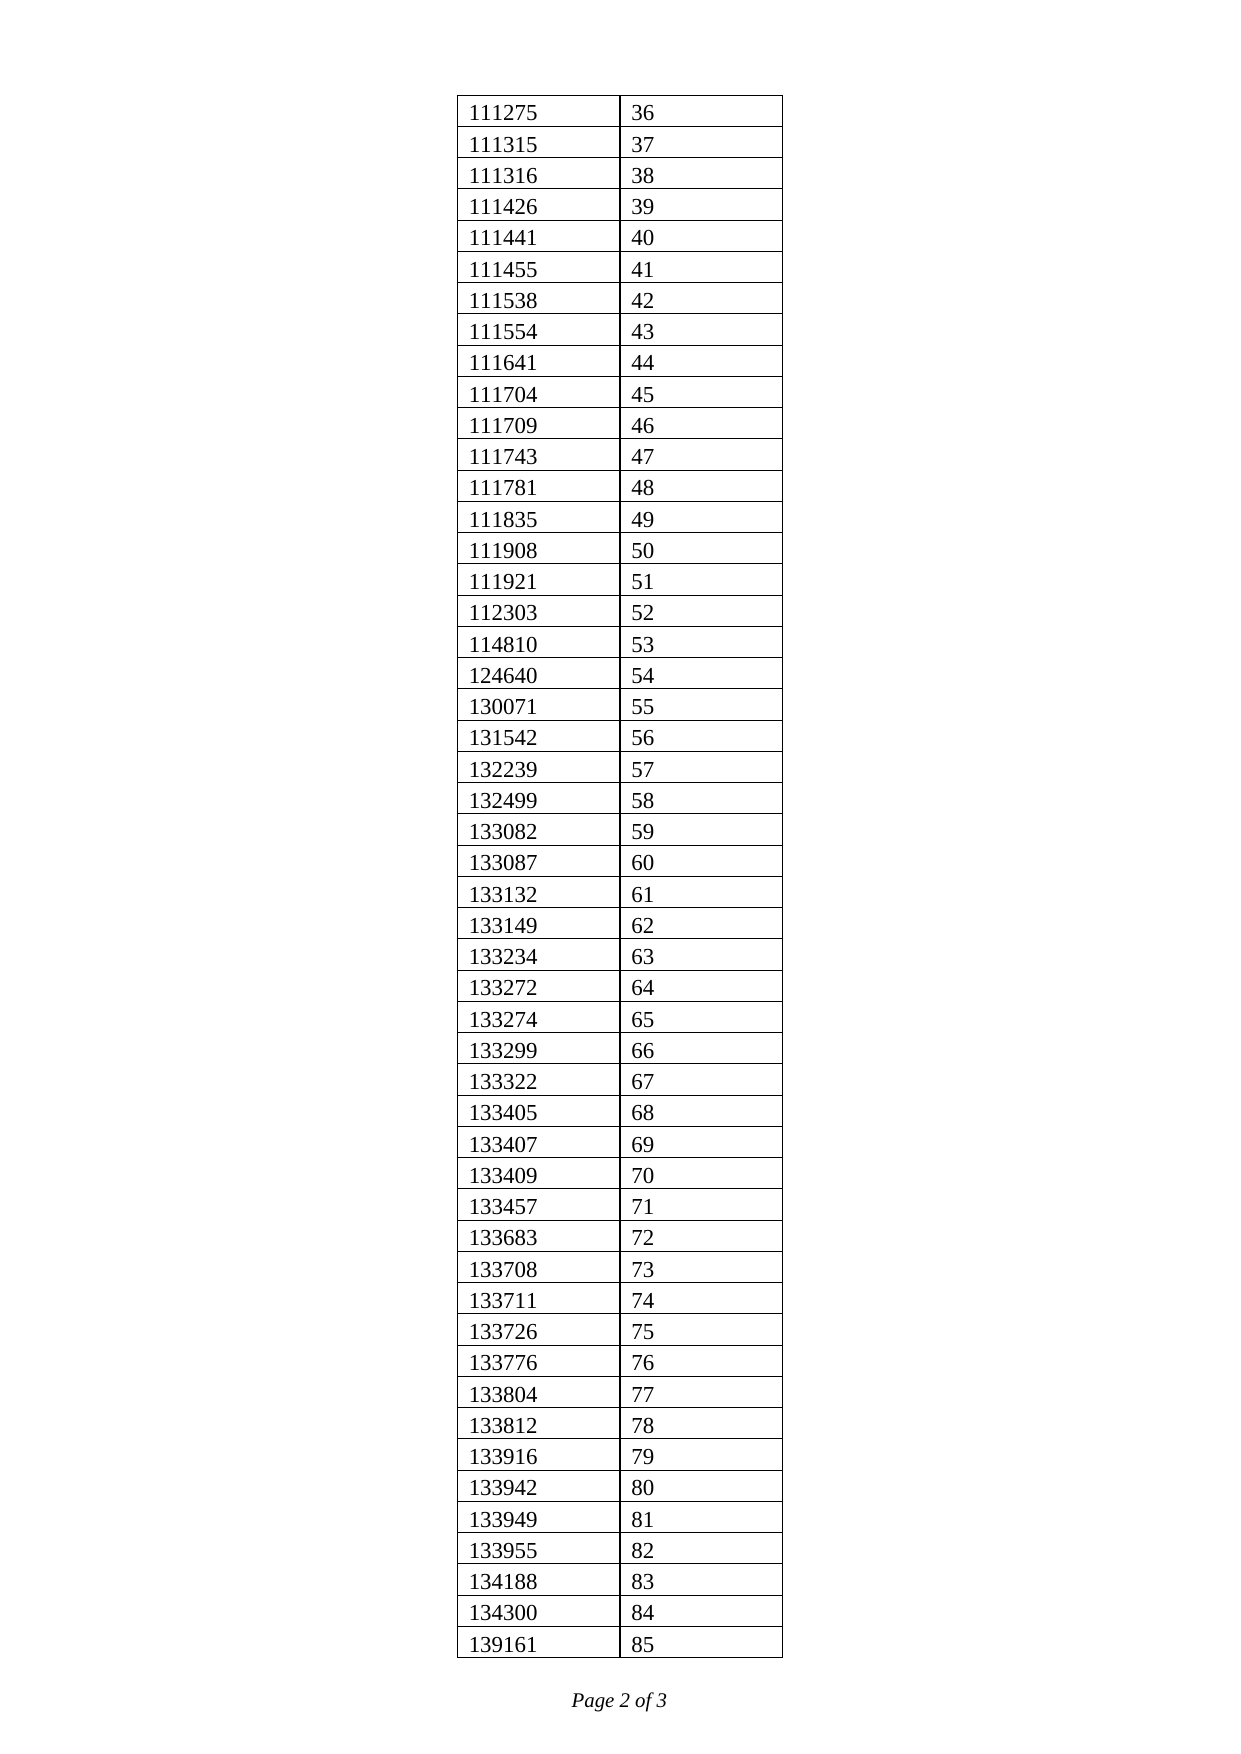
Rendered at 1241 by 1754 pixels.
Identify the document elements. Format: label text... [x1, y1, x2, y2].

table_cell 82 [621, 1533, 782, 1563]
table_cell 111554 [458, 314, 619, 344]
table_cell 46 [621, 408, 782, 438]
table_cell 133711 [458, 1283, 619, 1313]
table_cell 133726 [458, 1314, 619, 1344]
table_cell 111921 [458, 564, 619, 594]
table_cell 111426 [458, 189, 619, 219]
table_cell 133804 [458, 1377, 619, 1407]
table_cell 133149 [458, 908, 619, 938]
table_cell 134188 [458, 1564, 619, 1594]
table_cell 73 [621, 1252, 782, 1282]
table_cell 133407 [458, 1127, 619, 1157]
table_cell 67 [621, 1064, 782, 1094]
table_cell 53 [621, 627, 782, 657]
table_cell 49 [621, 502, 782, 532]
table_cell 124640 [458, 658, 619, 688]
table_cell 79 [621, 1439, 782, 1469]
table_cell 62 [621, 908, 782, 938]
table_cell 43 [621, 314, 782, 344]
table_cell 45 [621, 377, 782, 407]
table_cell 133457 [458, 1189, 619, 1219]
table_cell 111743 [458, 439, 619, 469]
table_cell 60 [621, 846, 782, 876]
table_cell 48 [621, 471, 782, 501]
table_cell 133322 [458, 1064, 619, 1094]
table_cell 54 [621, 658, 782, 688]
table_cell 111704 [458, 377, 619, 407]
table_cell 131542 [458, 721, 619, 751]
table_cell 133087 [458, 846, 619, 876]
table_cell 111275 [458, 96, 619, 126]
table_cell 111908 [458, 533, 619, 563]
table_cell 111709 [458, 408, 619, 438]
table_cell 81 [621, 1502, 782, 1532]
table_cell 71 [621, 1189, 782, 1219]
table_cell 55 [621, 689, 782, 719]
table_cell 83 [621, 1564, 782, 1594]
table_cell 80 [621, 1471, 782, 1501]
table_cell 133942 [458, 1471, 619, 1501]
table_cell 66 [621, 1033, 782, 1063]
table_cell 133234 [458, 939, 619, 969]
table_cell 59 [621, 814, 782, 844]
table_cell 65 [621, 1002, 782, 1032]
table_cell 42 [621, 283, 782, 313]
table_cell 133405 [458, 1096, 619, 1126]
table_cell 85 [621, 1627, 782, 1657]
table_cell 64 [621, 971, 782, 1001]
table_cell 133683 [458, 1221, 619, 1251]
table_cell 114810 [458, 627, 619, 657]
table_cell 37 [621, 127, 782, 157]
table_cell 133409 [458, 1158, 619, 1188]
table_cell 133916 [458, 1439, 619, 1469]
table_cell 68 [621, 1096, 782, 1126]
table_cell 77 [621, 1377, 782, 1407]
table_cell 139161 [458, 1627, 619, 1657]
table_cell 52 [621, 596, 782, 626]
table_cell 133955 [458, 1533, 619, 1563]
table_cell 70 [621, 1158, 782, 1188]
table_cell 133274 [458, 1002, 619, 1032]
table_cell 133812 [458, 1408, 619, 1438]
table_cell 69 [621, 1127, 782, 1157]
table_cell 76 [621, 1346, 782, 1376]
table_cell 50 [621, 533, 782, 563]
table_cell 38 [621, 158, 782, 188]
table_cell 133299 [458, 1033, 619, 1063]
table_cell 111316 [458, 158, 619, 188]
table_cell 133272 [458, 971, 619, 1001]
table_cell 61 [621, 877, 782, 907]
table_cell 78 [621, 1408, 782, 1438]
table_cell 51 [621, 564, 782, 594]
table_cell 133082 [458, 814, 619, 844]
table_cell 84 [621, 1596, 782, 1626]
table_cell 111441 [458, 221, 619, 251]
table_cell 134300 [458, 1596, 619, 1626]
table_cell 47 [621, 439, 782, 469]
table_cell 75 [621, 1314, 782, 1344]
table_cell 132239 [458, 752, 619, 782]
table_cell 44 [621, 346, 782, 376]
table_cell 39 [621, 189, 782, 219]
table_cell 111781 [458, 471, 619, 501]
table_cell 133132 [458, 877, 619, 907]
table_cell 112303 [458, 596, 619, 626]
table_cell 74 [621, 1283, 782, 1313]
table_cell 133708 [458, 1252, 619, 1282]
table_cell 56 [621, 721, 782, 751]
table_cell 111315 [458, 127, 619, 157]
table_cell 40 [621, 221, 782, 251]
table_cell 57 [621, 752, 782, 782]
table_cell 111455 [458, 252, 619, 282]
table_cell 111641 [458, 346, 619, 376]
table_cell 111835 [458, 502, 619, 532]
table_cell 130071 [458, 689, 619, 719]
table_cell 41 [621, 252, 782, 282]
table_cell 63 [621, 939, 782, 969]
table_cell 132499 [458, 783, 619, 813]
table_cell 72 [621, 1221, 782, 1251]
table_cell 133776 [458, 1346, 619, 1376]
table_cell 36 [621, 96, 782, 126]
table_cell 111538 [458, 283, 619, 313]
table_cell 133949 [458, 1502, 619, 1532]
table_cell 58 [621, 783, 782, 813]
